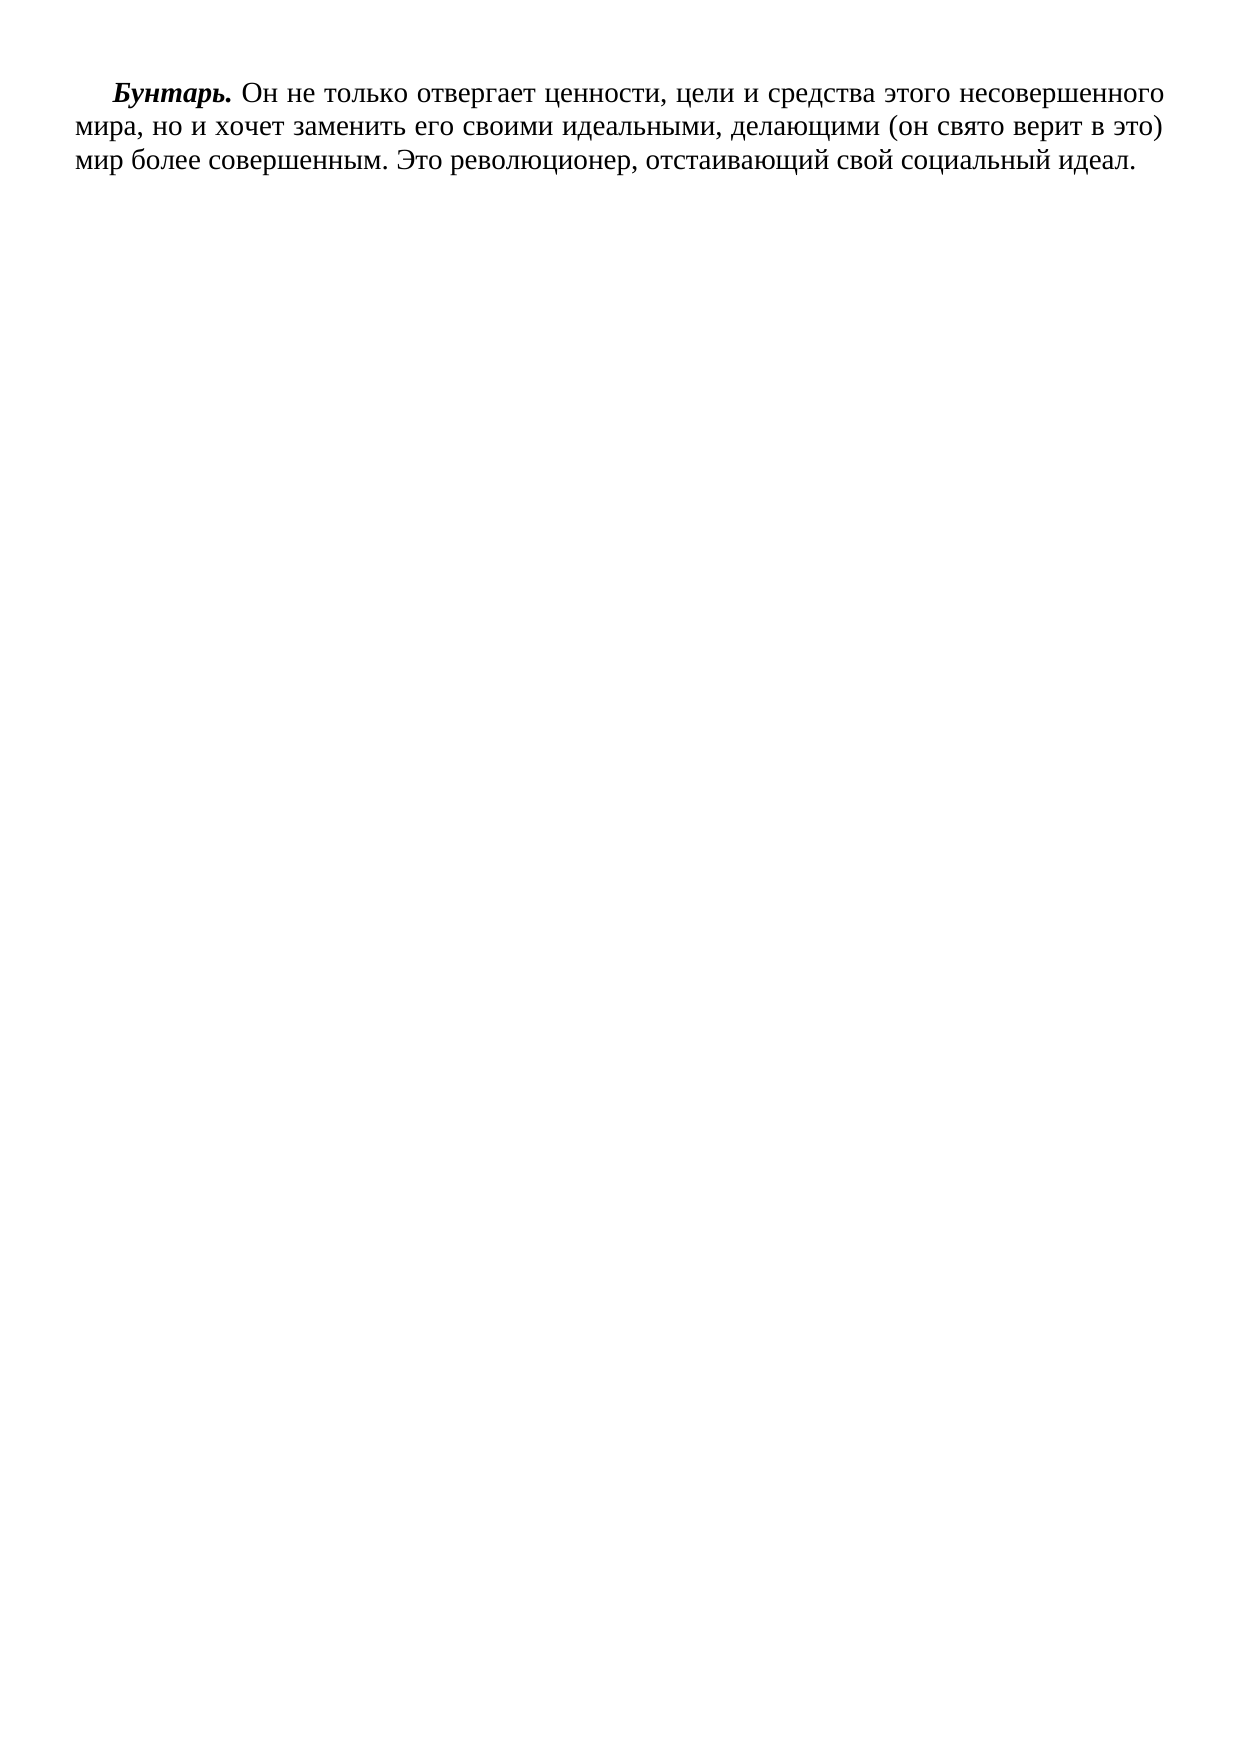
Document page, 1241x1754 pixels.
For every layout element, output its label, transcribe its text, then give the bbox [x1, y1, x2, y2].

text Бунтарь. Он не только отвергает ценности, цели и средства этого несовершенного мира, но и хочет заменить его своими идеальными, делающими (он свято верит в это) мир более совершенным. Это революционер, отстаивающий свой социальный идеал. [75, 75, 1165, 176]
